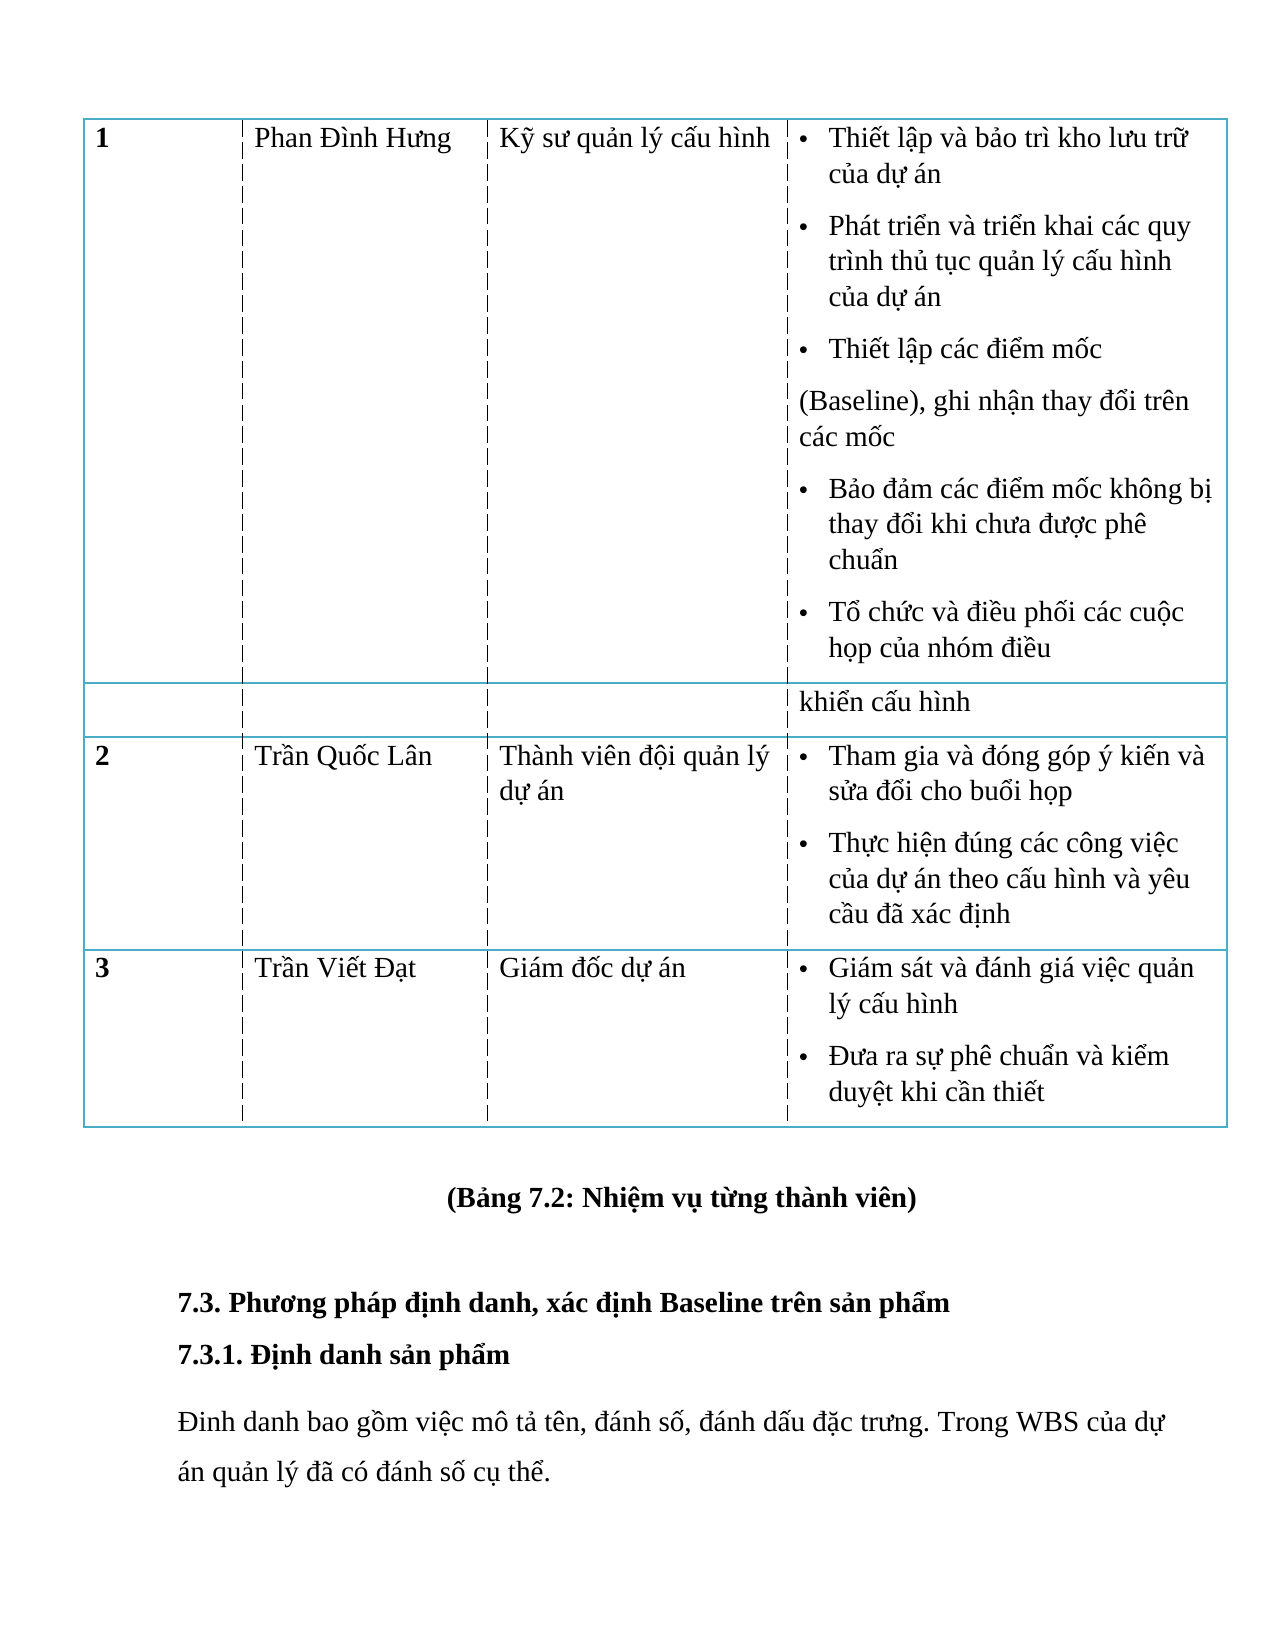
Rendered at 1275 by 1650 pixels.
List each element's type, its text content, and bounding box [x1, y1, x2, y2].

text (Bảng 7.2: Nhiệm vụ từng thành viên) [177, 1180, 1186, 1214]
table_cell 1 [85, 120, 243, 682]
table_cell Trần Viết Đạt [243, 951, 488, 1126]
table_cell [243, 684, 488, 736]
table_cell khiển cấu hình [788, 684, 1226, 736]
text Đinh danh bao gồm việc mô tả tên, đánh số, đánh dấu đặc trưng. Trong WBS của dự án quản lý đã có đánh số cụ thể. [177, 1404, 1186, 1488]
table_cell [488, 684, 788, 736]
text 7.3.1. Định danh sản phẩm [177, 1337, 1186, 1371]
table_cell Kỹ sư quản lý cấu hình [488, 120, 788, 682]
table_cell Phan Đình Hưng [243, 120, 488, 682]
table_cell Giám sát và đánh giá việc quản lý cấu hình Đưa ra sự phê chuẩn và kiểm duyệt khi cần thiết [788, 951, 1226, 1126]
table_cell Thiết lập và bảo trì kho lưu trữ của dự án Phát triển và triển khai các quy trình thủ tục quản lý cấu hình của dự án Thiết lập các điểm mốc (Baseline), ghi nhận thay đổi trên các mốc Bảo đảm các điểm mốc không bị thay đổi khi chưa được phê chuẩn Tổ chức và điều phối các cuộc họp của nhóm điều [788, 120, 1226, 682]
table_cell 3 [85, 951, 243, 1126]
table_cell 2 [85, 738, 243, 948]
table_cell Tham gia và đóng góp ý kiến và sửa đổi cho buổi họp Thực hiện đúng các công việc của dự án theo cấu hình và yêu cầu đã xác định [788, 738, 1226, 948]
table_cell Giám đốc dự án [488, 951, 788, 1126]
table_cell [85, 684, 243, 736]
text 7.3. Phương pháp định danh, xác định Baseline trên sản phẩm [177, 1285, 1186, 1318]
table_cell Thành viên đội quản lý dự án [488, 738, 788, 948]
table_cell Trần Quốc Lân [243, 738, 488, 948]
